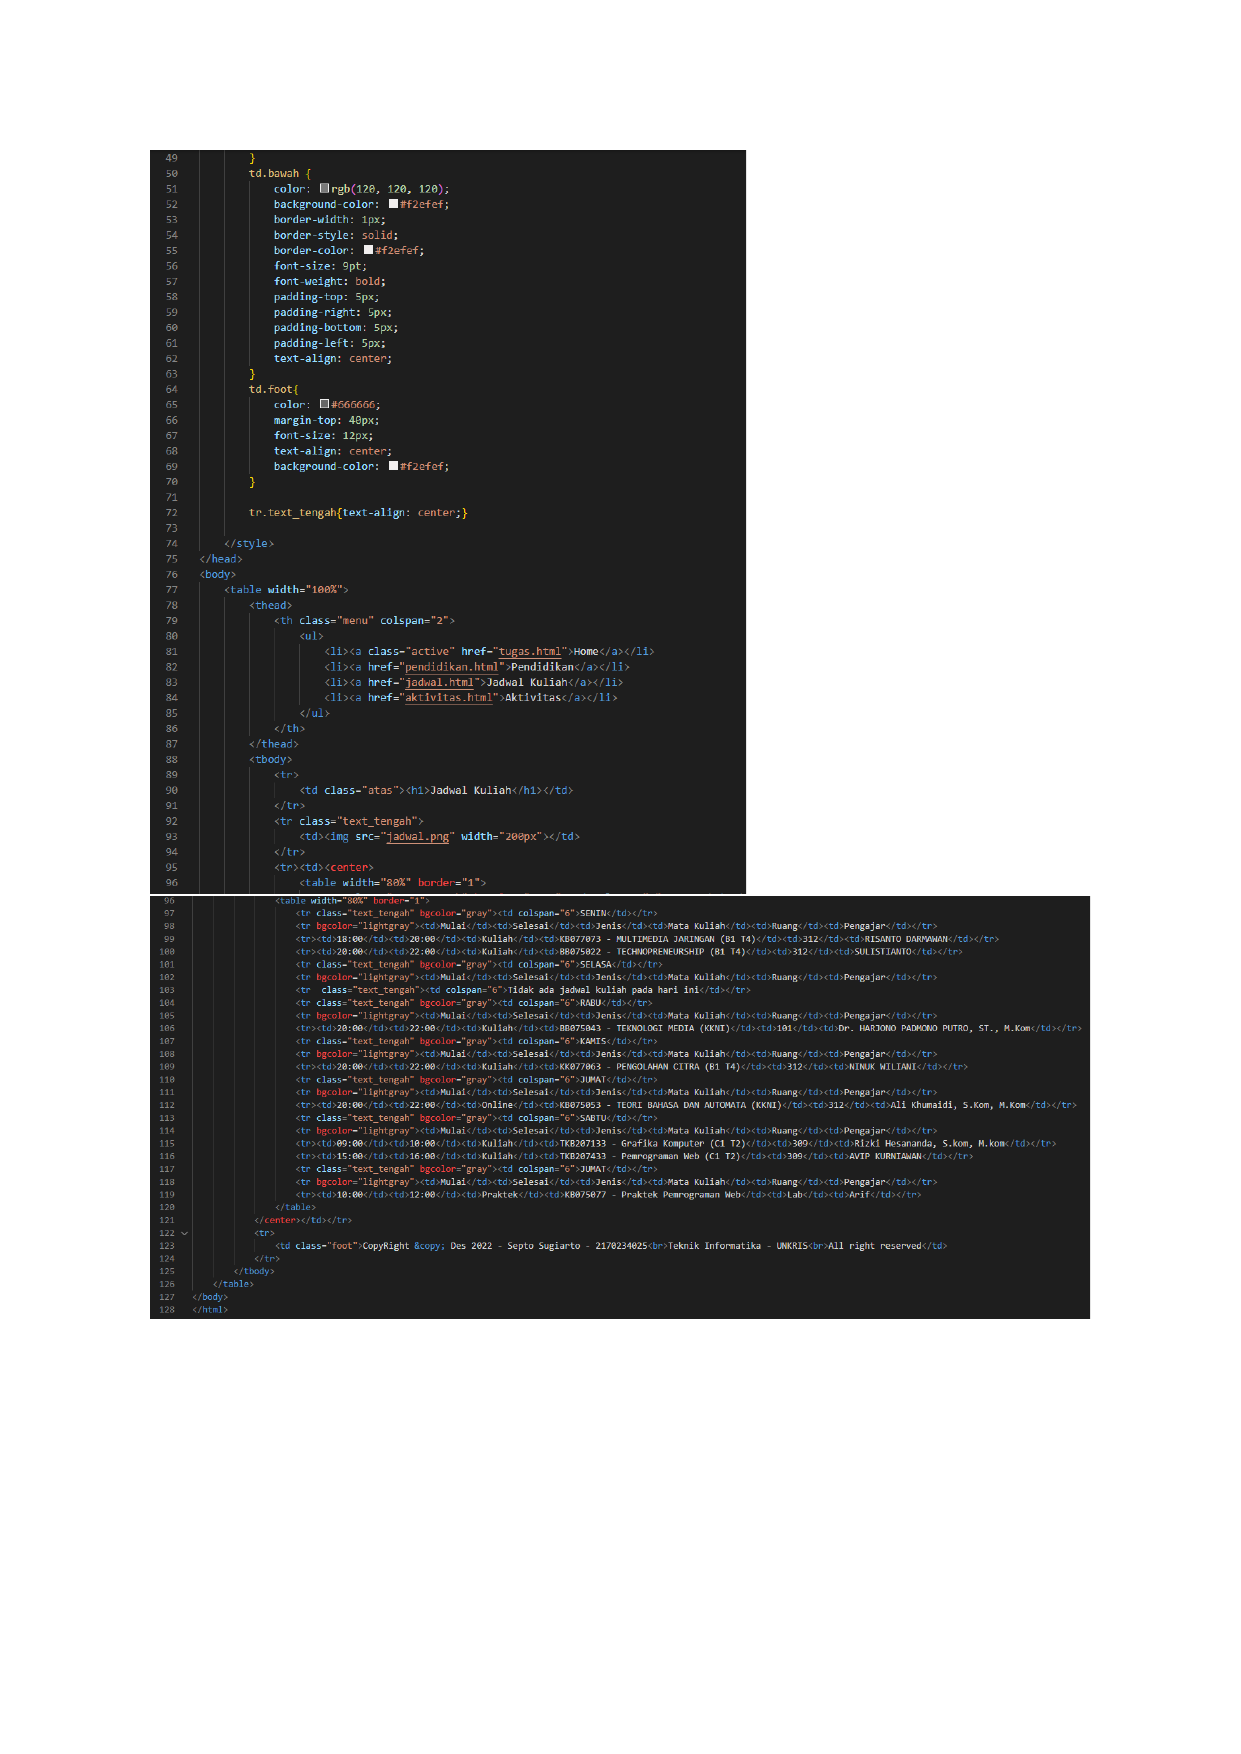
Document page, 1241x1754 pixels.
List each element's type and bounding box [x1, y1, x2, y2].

picture [150, 150, 747, 894]
picture [150, 896, 1091, 1319]
